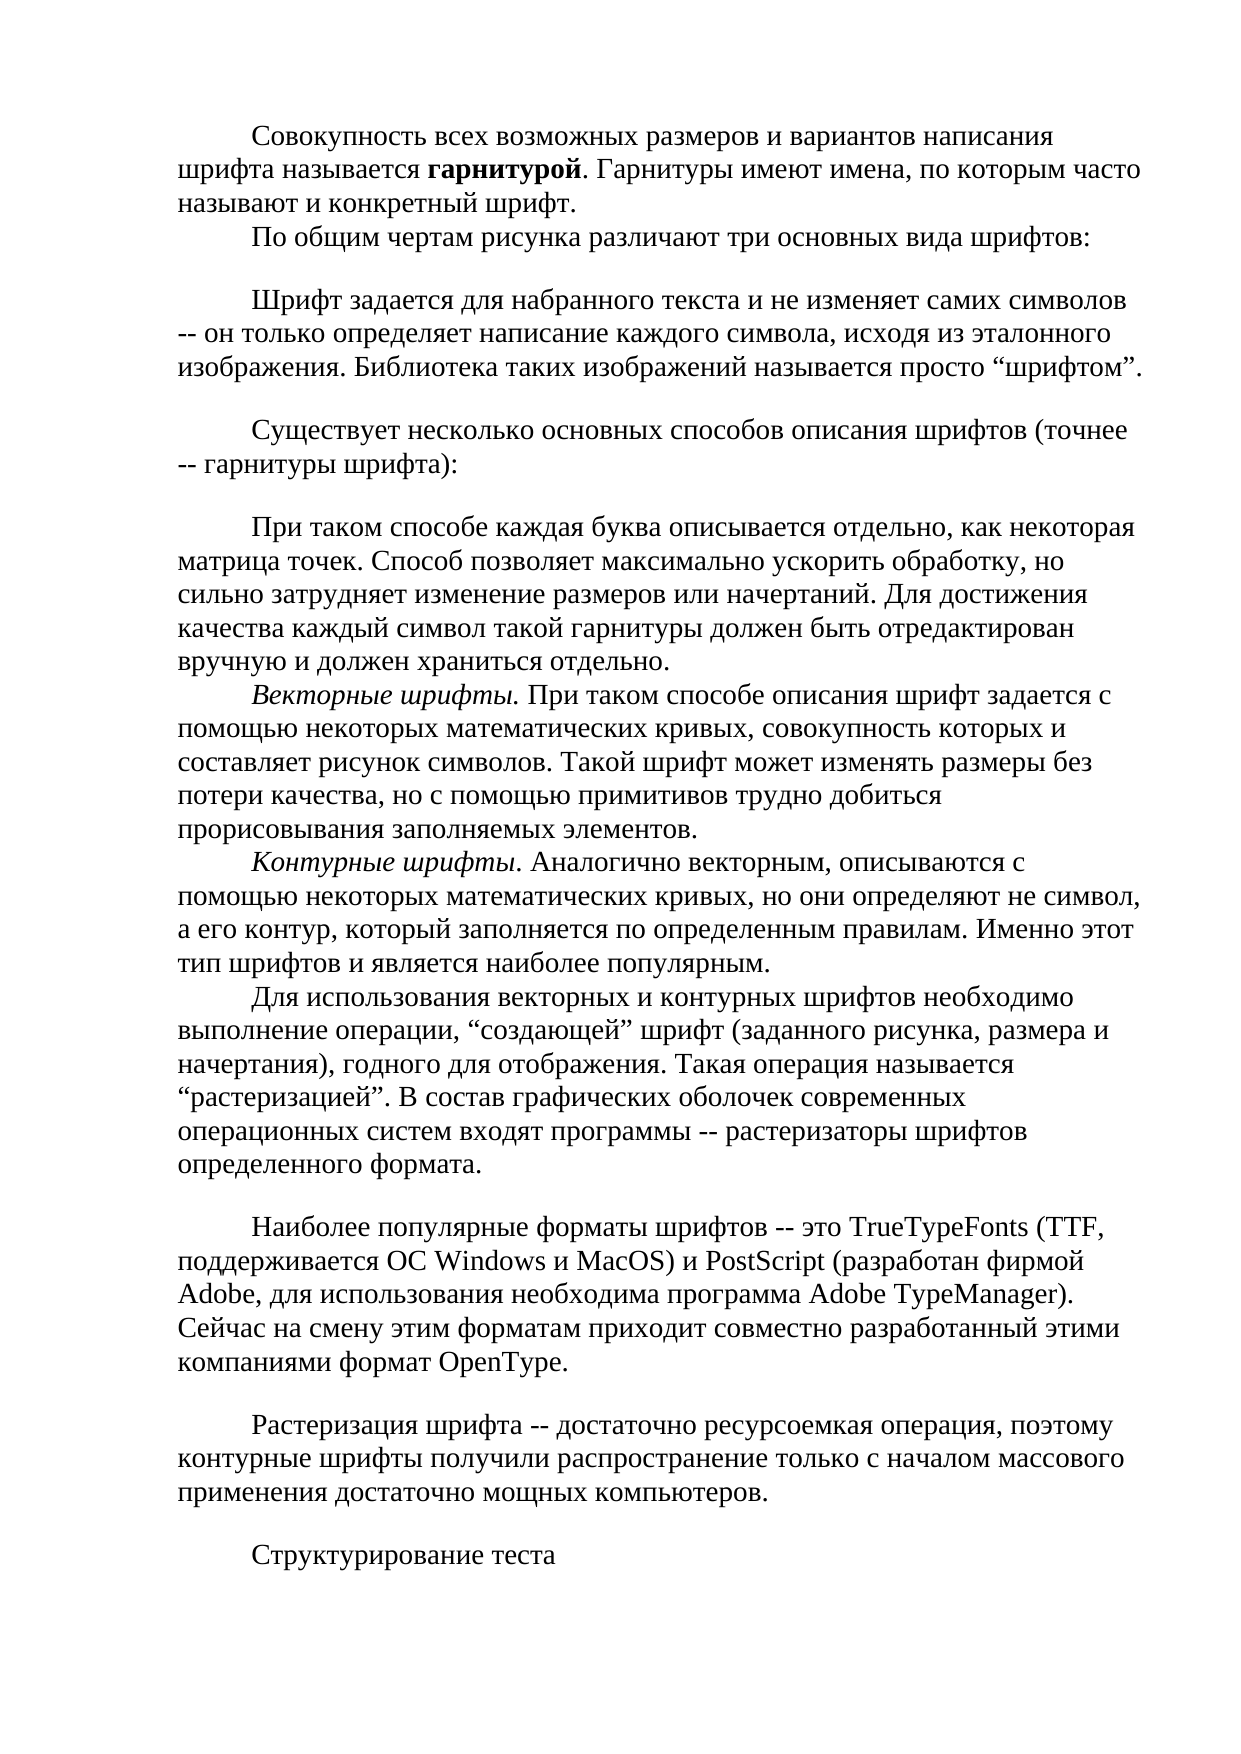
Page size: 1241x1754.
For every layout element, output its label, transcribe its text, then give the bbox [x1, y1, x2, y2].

text Наиболее популярные форматы шрифтов -- это TrueTypeFonts (TTF, поддерживается ОС Windows и MacOS) и PostScript (разработан фирмой Adobe, для использования необходима программа Adobe TypeManager). Сейчас на смену этим форматам приходит совместно разработанный этими компаниями формат OpenType. [177, 1209, 1152, 1377]
text Совокупность всех возможных размеров и вариантов написания шрифта называется гарнитурой. Гарнитуры имеют имена, по которым часто называют и конкретный шрифт. [177, 118, 1152, 219]
text При таком способе каждая буква описывается отдельно, как некоторая матрица точек. Способ позволяет максимально ускорить обработку, но сильно затрудняет изменение размеров или начертаний. Для достижения качества каждый символ такой гарнитуры должен быть отредактирован вручную и должен храниться отдельно. [177, 509, 1152, 677]
text Структурирование теста [177, 1537, 1152, 1571]
text Растеризация шрифта -- достаточно ресурсоемкая операция, поэтому контурные шрифты получили распространение только с началом массового применения достаточно мощных компьютеров. [177, 1407, 1152, 1508]
text Векторные шрифты. При таком способе описания шрифт задается с помощью некоторых математических кривых, совокупность которых и составляет рисунок символов. Такой шрифт может изменять размеры без потери качества, но с помощью примитивов трудно добиться прорисовывания заполняемых элементов. [177, 677, 1152, 844]
text Для использования векторных и контурных шрифтов необходимо выполнение операции, “создающей” шрифт (заданного рисунка, размера и начертания), годного для отображения. Такая операция называется “растеризацией”. В состав графических оболочек современных операционных систем входят программы -- растеризаторы шрифтов определенного формата. [177, 979, 1152, 1180]
text По общим чертам рисунка различают три основных вида шрифтов: [177, 219, 1152, 252]
text Контурные шрифты. Аналогично векторным, описываются с помощью некоторых математических кривых, но они определяют не символ, а его контур, который заполняется по определенным правилам. Именно этот тип шрифтов и является наиболее популярным. [177, 844, 1152, 979]
text Существует несколько основных способов описания шрифтов (точнее -- гарнитуры шрифта): [177, 412, 1152, 479]
text Шрифт задается для набранного текста и не изменяет самих символов -- он только определяет написание каждого символа, исходя из эталонного изображения. Библиотека таких изображений называется просто “шрифтом”. [177, 282, 1152, 383]
